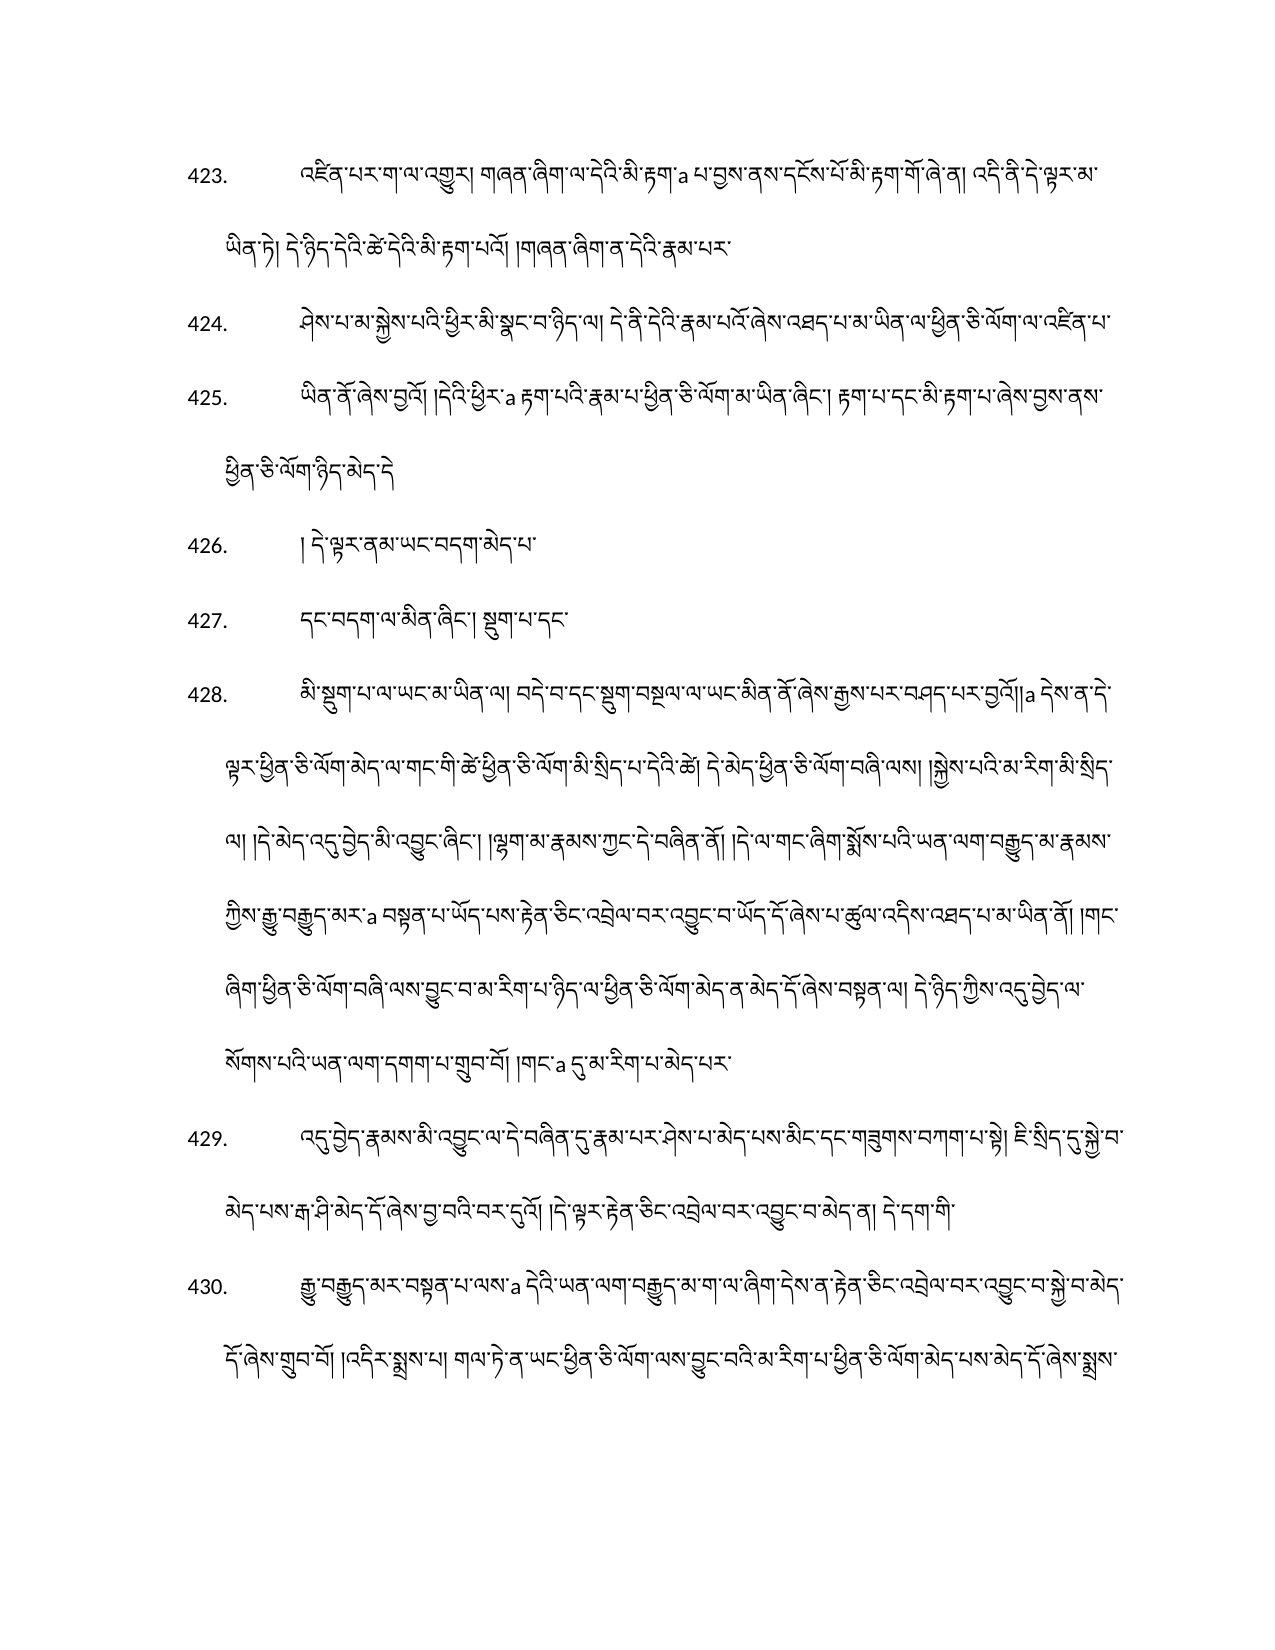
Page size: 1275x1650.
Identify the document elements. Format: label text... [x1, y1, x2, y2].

list མི་སྡུག་པ་ལ་ཡང་མ་ཡིན་ལ། བདེ་བ་དང་སྡུག་བསྔལ་ལ་ཡང་མིན་ནོ་ཞེས་རྒྱས་པར་བཤད་པར་བྱའོ།།aདེས་ན་དེ་ལྟར་ཕྱིན་ཅི་ལོག་མེད་ལ་གང་གི་ཚེ་ཕྱིན་ཅི་ལོག་མི་སྲིད་པ་དེའི་ཚེ། དེ་མེད་ཕྱིན་ཅི་ལོག་བཞི་ལས། །སྐྱེས་པའི་མ་རིག་མི་སྲིད་ལ། །དེ་མེད་འདུ་བྱེད་མི་འབྱུང་ཞིང་། །ལྷག་མ་རྣམས་ཀྱང་དེ་བཞིན་ནོ། །དེ་ལ་གང་ཞིག་སྨོས་པའི་ཡན་ལག་བརྒྱུད་མ་རྣམས་ཀྱིས་རྒྱུ་བརྒྱུད་མར་aབསྟན་པ་ཡོད་པས་རྟེན་ཅིང་འབྲེལ་བར་འབྱུང་བ་ཡོད་དོ་ཞེས་པ་ཚུལ་འདིས་འཐད་པ་མ་ཡིན་ནོ། །གང་ཞིག་ཕྱིན་ཅི་ལོག་བཞི་ལས་བྱུང་བ་མ་རིག་པ་ཉིད་ལ་ཕྱིན་ཅི་ལོག་མེད་ན་མེད་དོ་ཞེས་བསྟན་ལ། དེ་ཉིད་ཀྱིས་འདུ་བྱེད་ལ་སོགས་པའི་ཡན་ལག་དགག་པ་གྲུབ་བོ། །གང་aདུ་མ་རིག་པ་མེད་པར་ [187, 668, 1125, 1103]
list འདུ་བྱེད་རྣམས་མི་འབྱུང་ལ་དེ་བཞིན་དུ་རྣམ་པར་ཤེས་པ་མེད་པས་མིང་དང་གཟུགས་བཀག་པ་སྟེ། ཇི་སྲིད་དུ་སྐྱེ་བ་མེད་པས་རྒ་ཤི་མེད་དོ་ཞེས་བྱ་བའི་བར་དུའོ། །དེ་ལྟར་རྟེན་ཅིང་འབྲེལ་བར་འབྱུང་བ་མེད་ན། དེ་དག་གི་ [187, 1113, 1125, 1251]
list དང་བདག་ལ་མིན་ཞིང་། སྡུག་པ་དང་ [187, 594, 1125, 659]
list ཤེས་པ་མ་སྐྱེས་པའི་ཕྱིར་མི་སྣང་བ་ཉིད་ལ། དེ་ནི་དེའི་རྣམ་པའོ་ཞེས་འཐད་པ་མ་ཡིན་ལ་ཕྱིན་ཅི་ལོག་ལ་འཛིན་པ་ [187, 298, 1125, 363]
list རྒྱུ་བརྒྱུད་མར་བསྟན་པ་ལས་aདེའི་ཡན་ལག་བརྒྱུད་མ་ག་ལ་ཞིག་དེས་ན་རྟེན་ཅིང་འབྲེལ་བར་འབྱུང་བ་སྐྱེ་བ་མེད་དོ་ཞེས་གྲུབ་བོ། །འདིར་སྨྲས་པ། གལ་ཏེ་ན་ཡང་ཕྱིན་ཅི་ལོག་ལས་བྱུང་བའི་མ་རིག་པ་ཕྱིན་ཅི་ལོག་མེད་པས་མེད་དོ་ཞེས་སྨྲས་ [187, 1261, 1125, 1399]
list ཡིན་ནོ་ཞེས་བྱའོ། །དེའི་ཕྱིར་aརྟག་པའི་རྣམ་པ་ཕྱིན་ཅི་ལོག་མ་ཡིན་ཞིང་། རྟག་པ་དང་མི་རྟག་པ་ཞེས་བྱས་ནས་ཕྱིན་ཅི་ལོག་ཉིད་མེད་དེ [187, 372, 1125, 511]
list འཛིན་པར་ག་ལ་འགྱུར། གཞན་ཞིག་ལ་དེའི་མི་རྟག་aཔ་བྱས་ནས་དངོས་པོ་མི་རྟག་གོ་ཞེ་ན། འདི་ནི་དེ་ལྟར་མ་ཡིན་ཏེ། དེ་ཉིད་དེའི་ཚེ་དེའི་མི་རྟག་པའོ། །གཞན་ཞིག་ན་དེའི་རྣམ་པར་ [187, 150, 1125, 288]
list ། དེ་ལྟར་ནམ་ཡང་བདག་མེད་པ་ [187, 520, 1125, 585]
